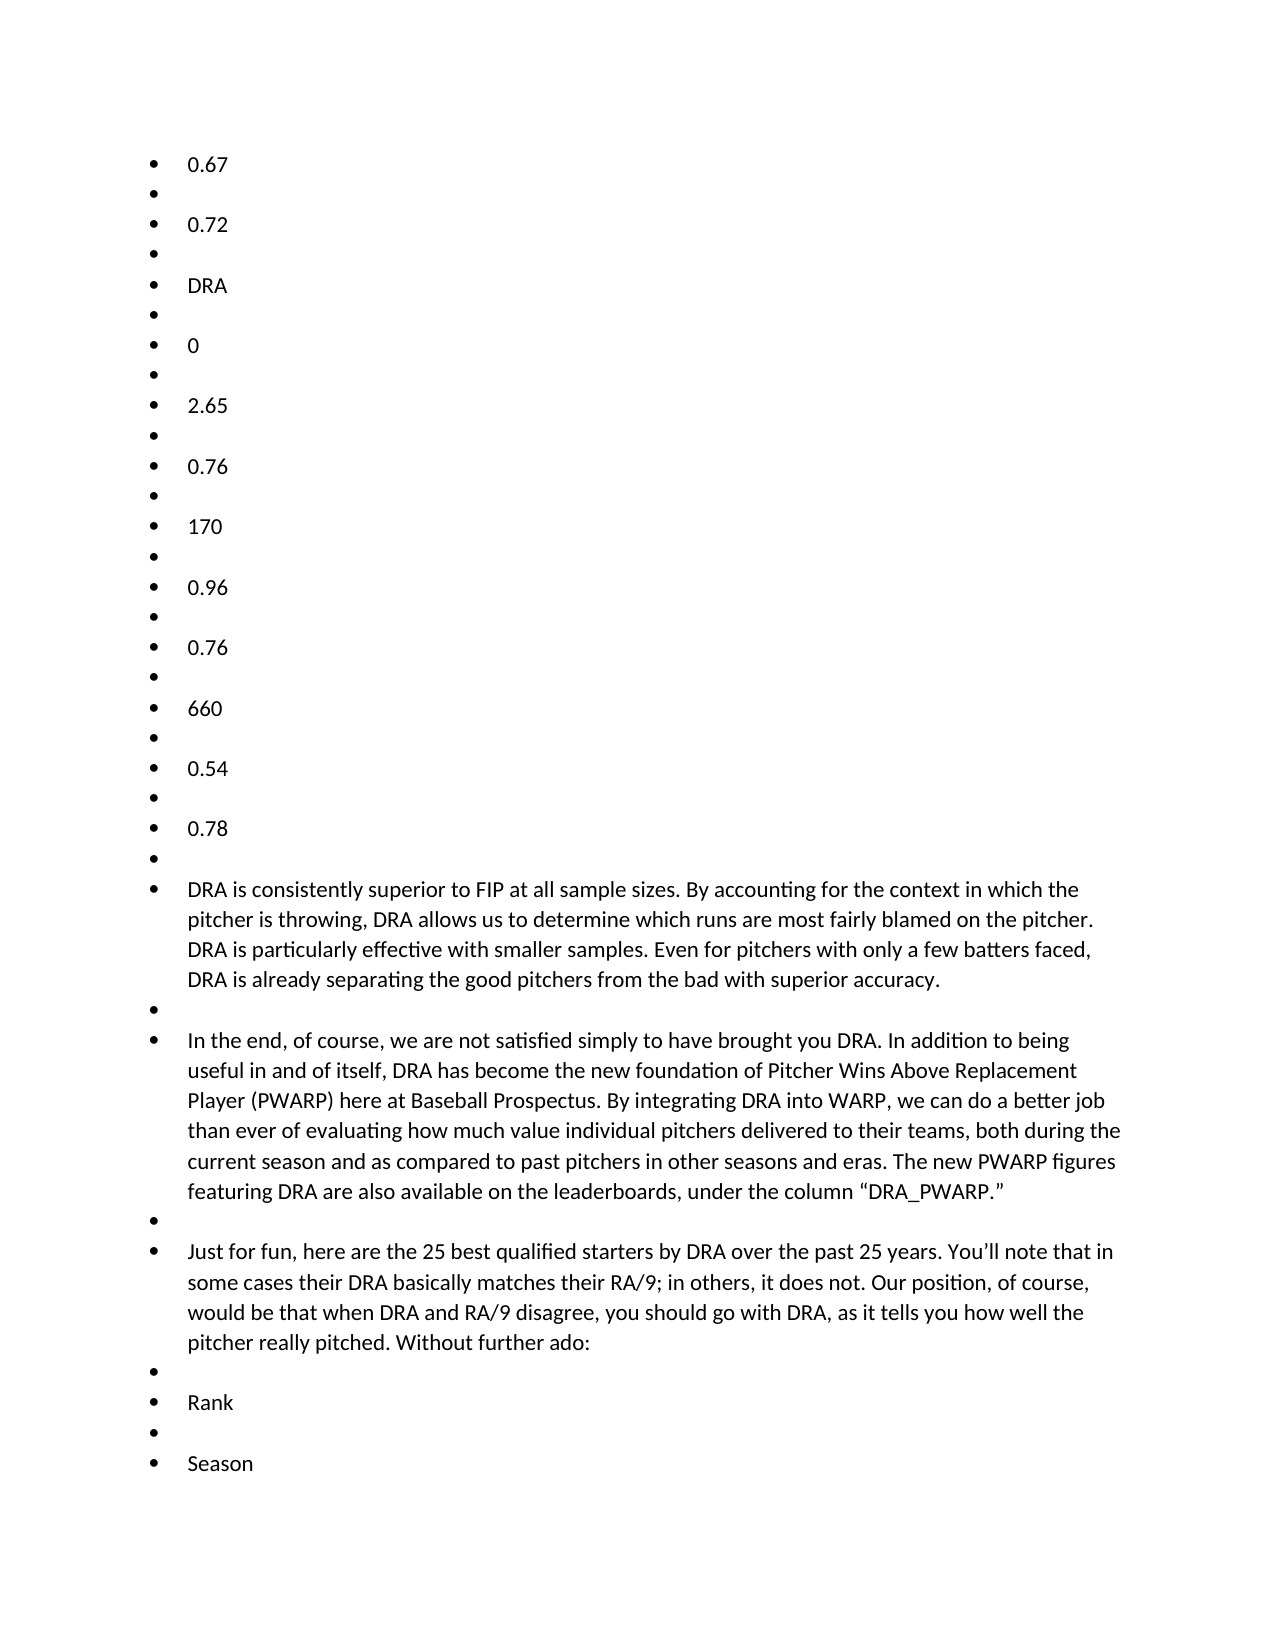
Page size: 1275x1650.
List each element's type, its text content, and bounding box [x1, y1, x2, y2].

list 2.65 [150, 392, 1125, 420]
list 0.72 [150, 210, 1125, 238]
list 0.78 [150, 814, 1125, 843]
list Just for fun, here are the 25 best qualified starters by DRA over the past 25 years. You’ll note that in some cases their DRA basically matches their RA/9; in others, it does not. Our position, of course, would be that when DRA and RA/9 disagree, you should go with DRA, as it tells you how well the pitcher really pitched. Without further ado: [150, 1237, 1125, 1356]
list DRA [150, 271, 1125, 299]
list 0.76 [150, 633, 1125, 661]
list 0.76 [150, 452, 1125, 480]
list In the end, of course, we are not satisfied simply to have brought you DRA. In addition to being useful in and of itself, DRA has become the new foundation of Pitcher Wins Above Replacement Player (PWARP) here at Baseball Prospectus. By integrating DRA into WARP, we can do a better job than ever of evaluating how much value individual pitchers delivered to their teams, both during the current season and as compared to past pitchers in other seasons and eras. The new PWARP figures featuring DRA are also available on the leaderboards, under the column “DRA_PWARP.” [150, 1026, 1125, 1205]
list 0.96 [150, 573, 1125, 601]
list 660 [150, 694, 1125, 722]
list 170 [150, 512, 1125, 541]
list 0.54 [150, 754, 1125, 782]
list DRA is consistently superior to FIP at all sample sizes. By accounting for the context in which the pitcher is throwing, DRA allows us to determine which runs are most fairly blamed on the pitcher. DRA is particularly effective with smaller samples. Even for pitchers with only a few batters faced, DRA is already separating the good pitchers from the bad with superior accuracy. [150, 875, 1125, 994]
list 0.67 [150, 150, 1125, 178]
list Rank [150, 1388, 1125, 1417]
list 0 [150, 331, 1125, 359]
list Season [150, 1449, 1125, 1477]
